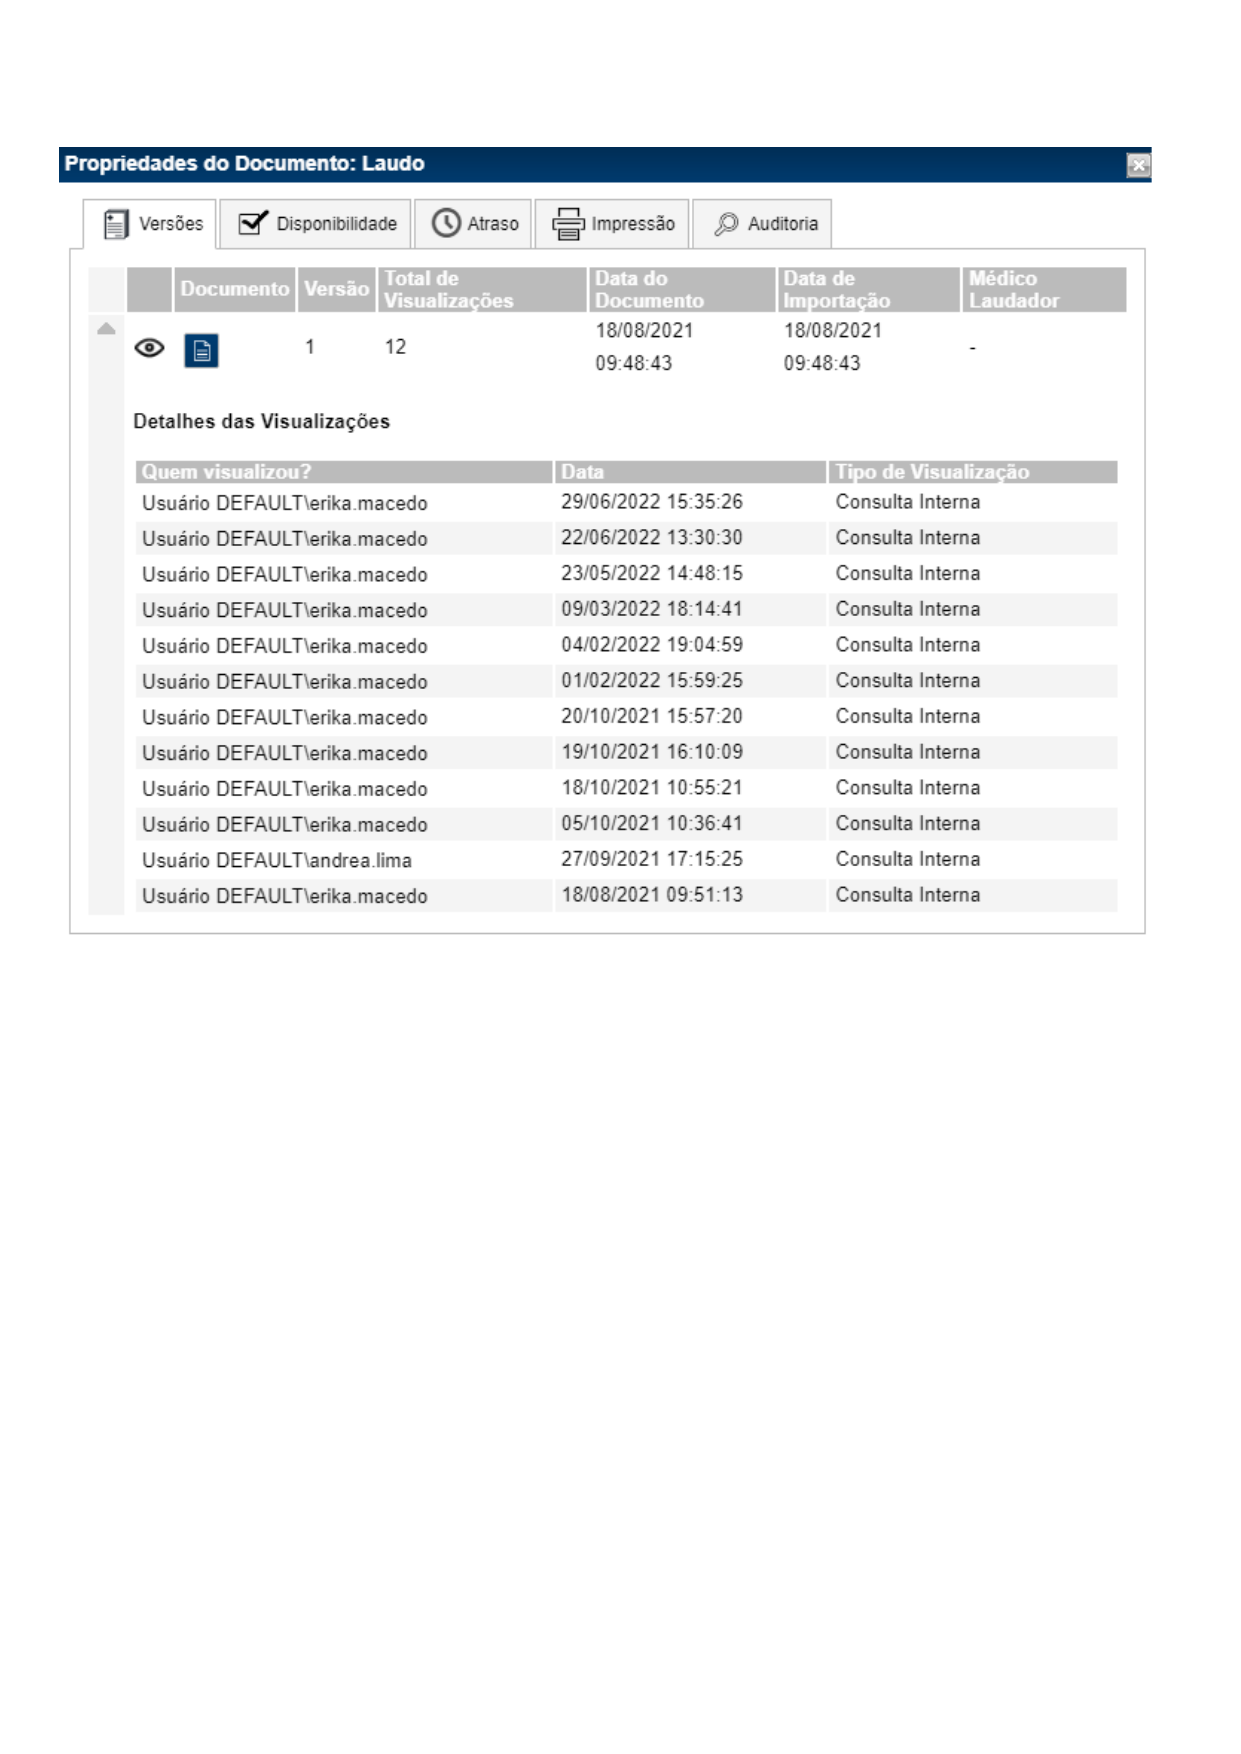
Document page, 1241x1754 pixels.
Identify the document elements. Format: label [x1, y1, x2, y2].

picture [59, 147, 1152, 936]
